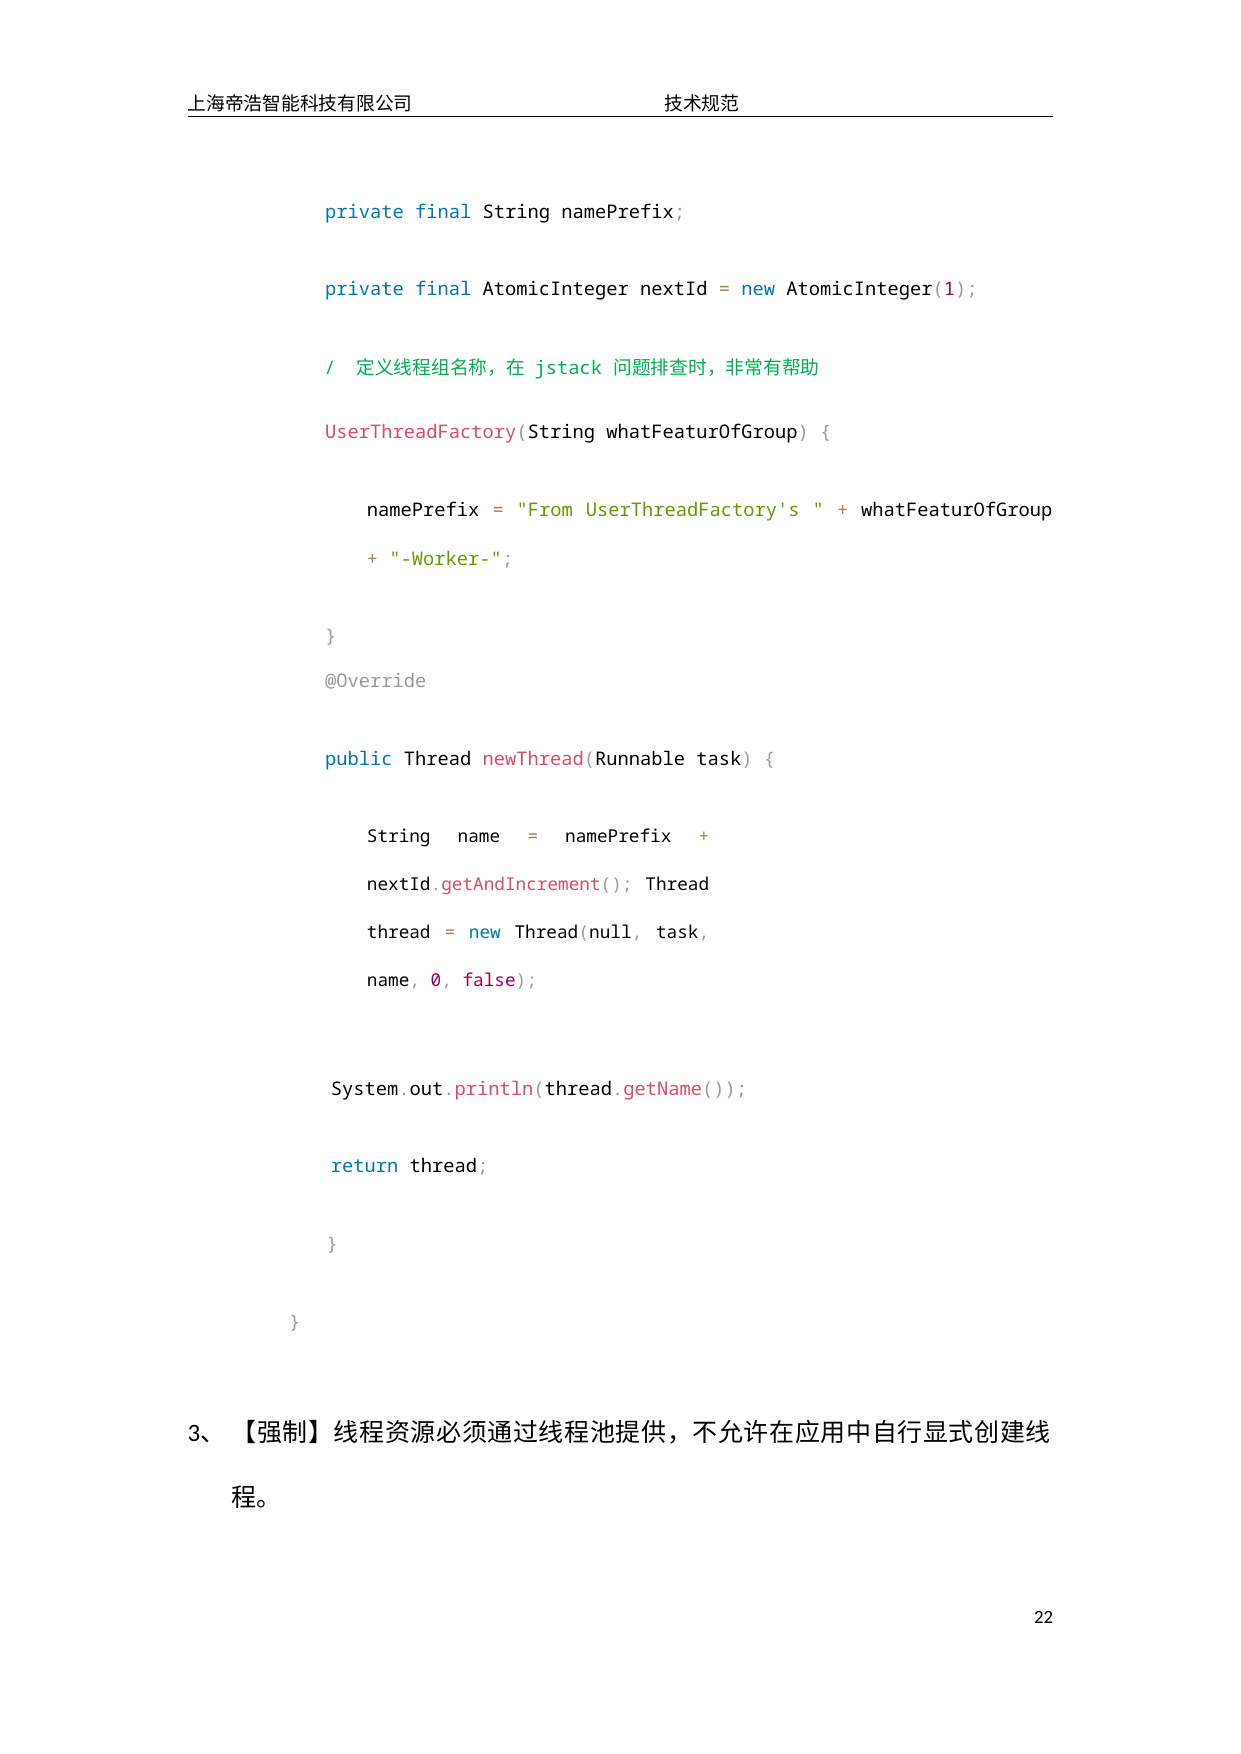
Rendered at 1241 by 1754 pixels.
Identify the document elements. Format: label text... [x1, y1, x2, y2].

list 【强制】线程资源必须通过线程池提供，不允许在应用中自行显式创建线程。 [187, 1398, 1053, 1528]
list 定义线程组名称，在 jstack 问题排查时，非常有帮助 [324, 350, 1053, 382]
text UserThreadFactory(String whatFeaturOfGroup) { [325, 415, 1053, 447]
text String name = namePrefix + nextId.getAndIncrement(); Thread thread = new Thread(null, task, name, 0, false); [367, 820, 709, 995]
text namePrefix = "From UserThreadFactory's " + whatFeaturOfGroup + "-Worker-"; [367, 493, 1053, 574]
text System.out.println(thread.getName()); [331, 1072, 1053, 1104]
text } [289, 1305, 1053, 1337]
text public Thread newThread(Runnable task) { [325, 742, 1053, 774]
text @Override [325, 664, 1053, 697]
text return thread; [331, 1149, 1053, 1182]
text private final String namePrefix; [325, 194, 1053, 227]
text private final AtomicInteger nextId = new AtomicInteger(1); [325, 272, 1053, 305]
text } [326, 1227, 1053, 1259]
text } [325, 619, 1053, 652]
